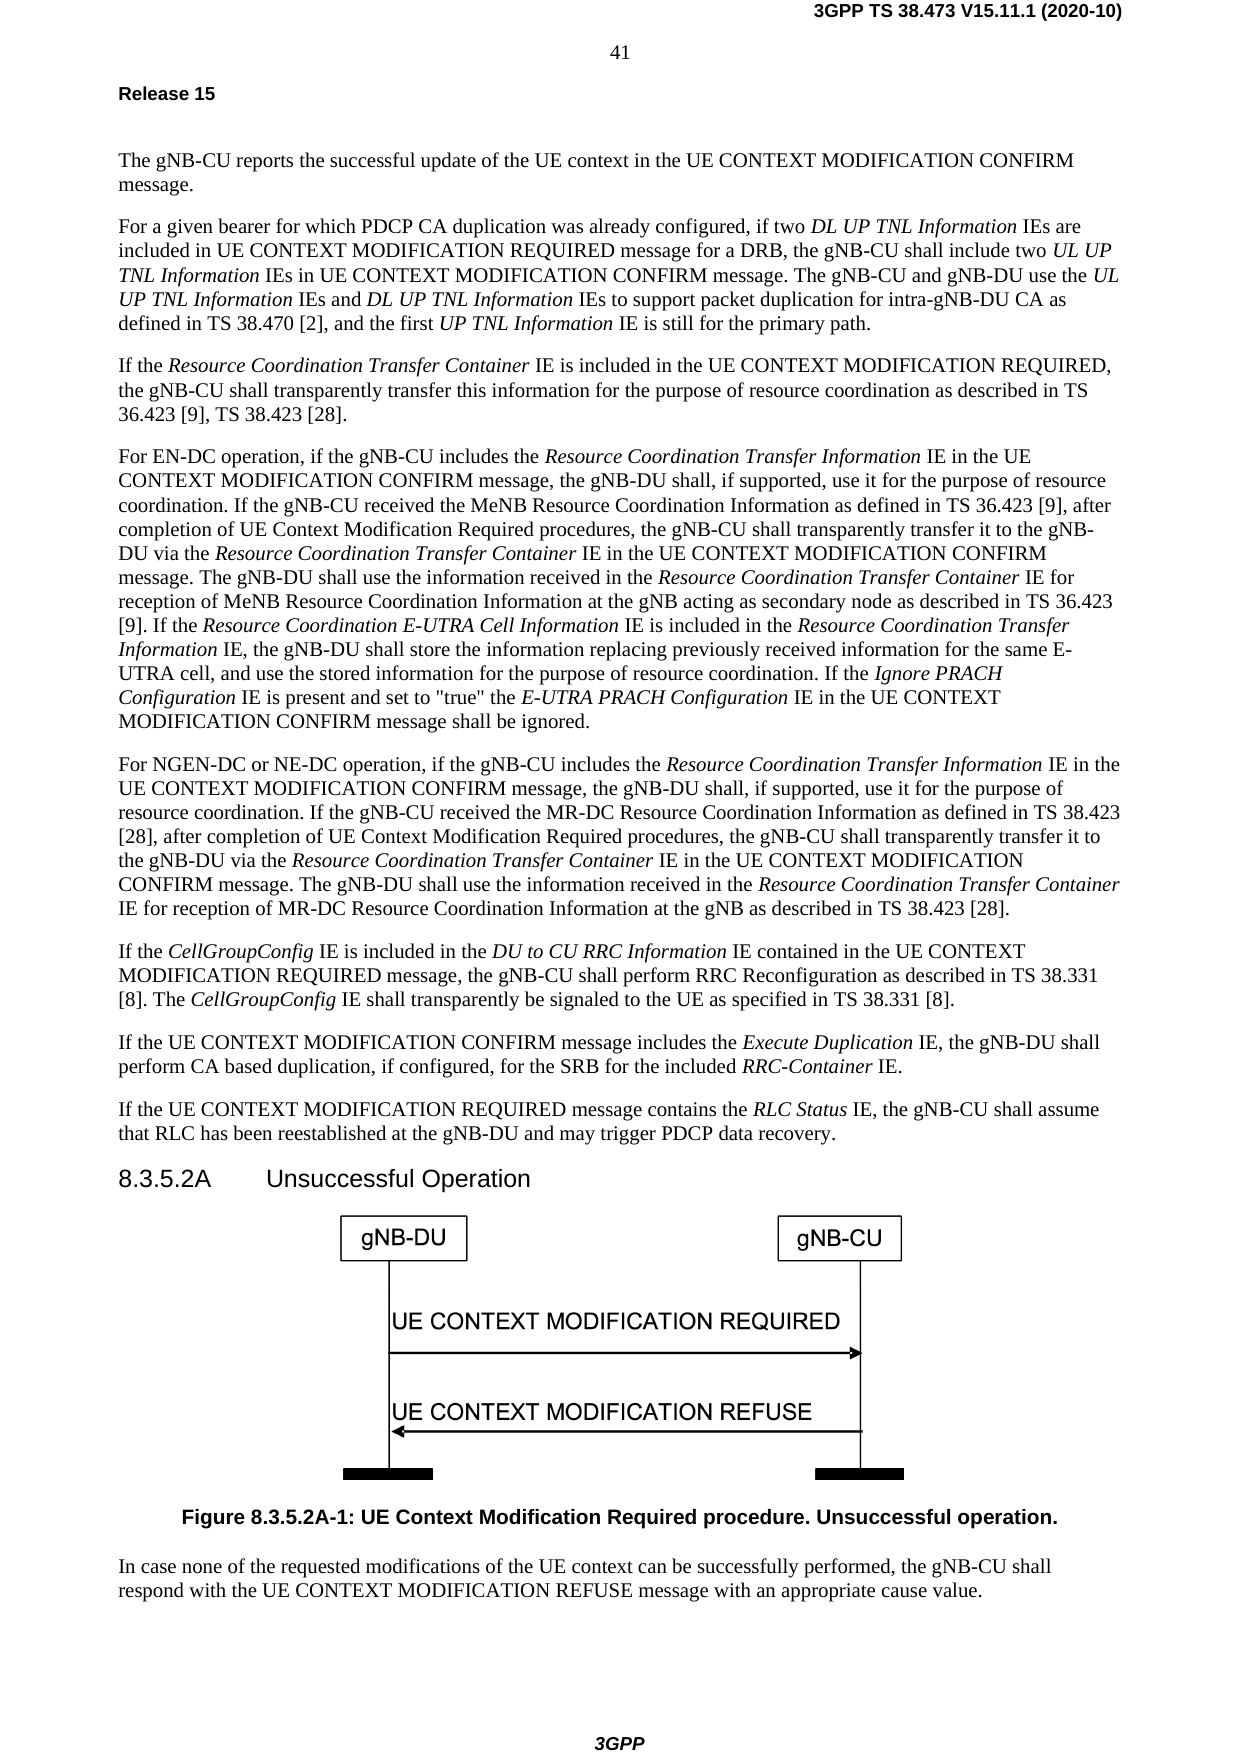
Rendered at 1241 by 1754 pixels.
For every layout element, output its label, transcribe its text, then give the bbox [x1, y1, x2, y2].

text In case none of the requested modifications of the UE context can be successfully performed, the gNB-CU shall respond with the UE CONTEXT MODIFICATION REFUSE message with an appropriate cause value. [118, 1554, 1122, 1602]
subtitle 8.3.5.2A Unsuccessful Operation [118, 1164, 1122, 1192]
text For a given bearer for which PDCP CA duplication was already configured, if two DL UP TNL Information IEs are included in UE CONTEXT MODIFICATION REQUIRED message for a DRB, the gNB-CU shall include two UL UP TNL Information IEs in UE CONTEXT MODIFICATION CONFIRM message. The gNB-CU and gNB-DU use the UL UP TNL Information IEs and DL UP TNL Information IEs to support packet duplication for intra-gNB-DU CA as defined in TS 38.470 [2], and the first UP TNL Information IE is still for the primary path. [118, 214, 1122, 335]
text For NGEN-DC or NE-DC operation, if the gNB-CU includes the Resource Coordination Transfer Information IE in the UE CONTEXT MODIFICATION CONFIRM message, the gNB-DU shall, if supported, use it for the purpose of resource coordination. If the gNB-CU received the MR-DC Resource Coordination Information as defined in TS 38.423 [28], after completion of UE Context Modification Required procedures, the gNB-CU shall transparently transfer it to the gNB-DU via the Resource Coordination Transfer Container IE in the UE CONTEXT MODIFICATION CONFIRM message. The gNB-DU shall use the information received in the Resource Coordination Transfer Container IE for reception of MR-DC Resource Coordination Information at the gNB as described in TS 38.423 [28]. [118, 752, 1122, 920]
picture [336, 1211, 904, 1480]
text The gNB-CU reports the successful update of the UE context in the UE CONTEXT MODIFICATION CONFIRM message. [118, 147, 1122, 196]
text If the UE CONTEXT MODIFICATION REQUIRED message contains the RLC Status IE, the gNB-CU shall assume that RLC has been reestablished at the gNB-DU and may trigger PDCP data recovery. [118, 1097, 1122, 1145]
text If the CellGroupConfig IE is included in the DU to CU RRC Information IE contained in the UE CONTEXT MODIFICATION REQUIRED message, the gNB-CU shall perform RRC Reconfiguration as described in TS 38.331 [8]. The CellGroupConfig IE shall transparently be signaled to the UE as specified in TS 38.331 [8]. [118, 939, 1122, 1011]
text Figure 8.3.5.2A-1: UE Context Modification Required procedure. Unsuccessful operation. [118, 1505, 1122, 1529]
text If the UE CONTEXT MODIFICATION CONFIRM message includes the Execute Duplication IE, the gNB-DU shall perform CA based duplication, if configured, for the SRB for the included RRC-Container IE. [118, 1030, 1122, 1078]
text For EN-DC operation, if the gNB-CU includes the Resource Coordination Transfer Information IE in the UE CONTEXT MODIFICATION CONFIRM message, the gNB-DU shall, if supported, use it for the purpose of resource coordination. If the gNB-CU received the MeNB Resource Coordination Information as defined in TS 36.423 [9], after completion of UE Context Modification Required procedures, the gNB-CU shall transparently transfer it to the gNB-DU via the Resource Coordination Transfer Container IE in the UE CONTEXT MODIFICATION CONFIRM message. The gNB-DU shall use the information received in the Resource Coordination Transfer Container IE for reception of MeNB Resource Coordination Information at the gNB acting as secondary node as described in TS 36.423 [9]. If the Resource Coordination E-UTRA Cell Information IE is included in the Resource Coordination Transfer Information IE, the gNB-DU shall store the information replacing previously received information for the same E-UTRA cell, and use the stored information for the purpose of resource coordination. If the Ignore PRACH Configuration IE is present and set to "true" the E-UTRA PRACH Configuration IE in the UE CONTEXT MODIFICATION CONFIRM message shall be ignored. [118, 444, 1122, 733]
text If the Resource Coordination Transfer Container IE is included in the UE CONTEXT MODIFICATION REQUIRED, the gNB-CU shall transparently transfer this information for the purpose of resource coordination as described in TS 36.423 [9], TS 38.423 [28]. [118, 353, 1122, 426]
